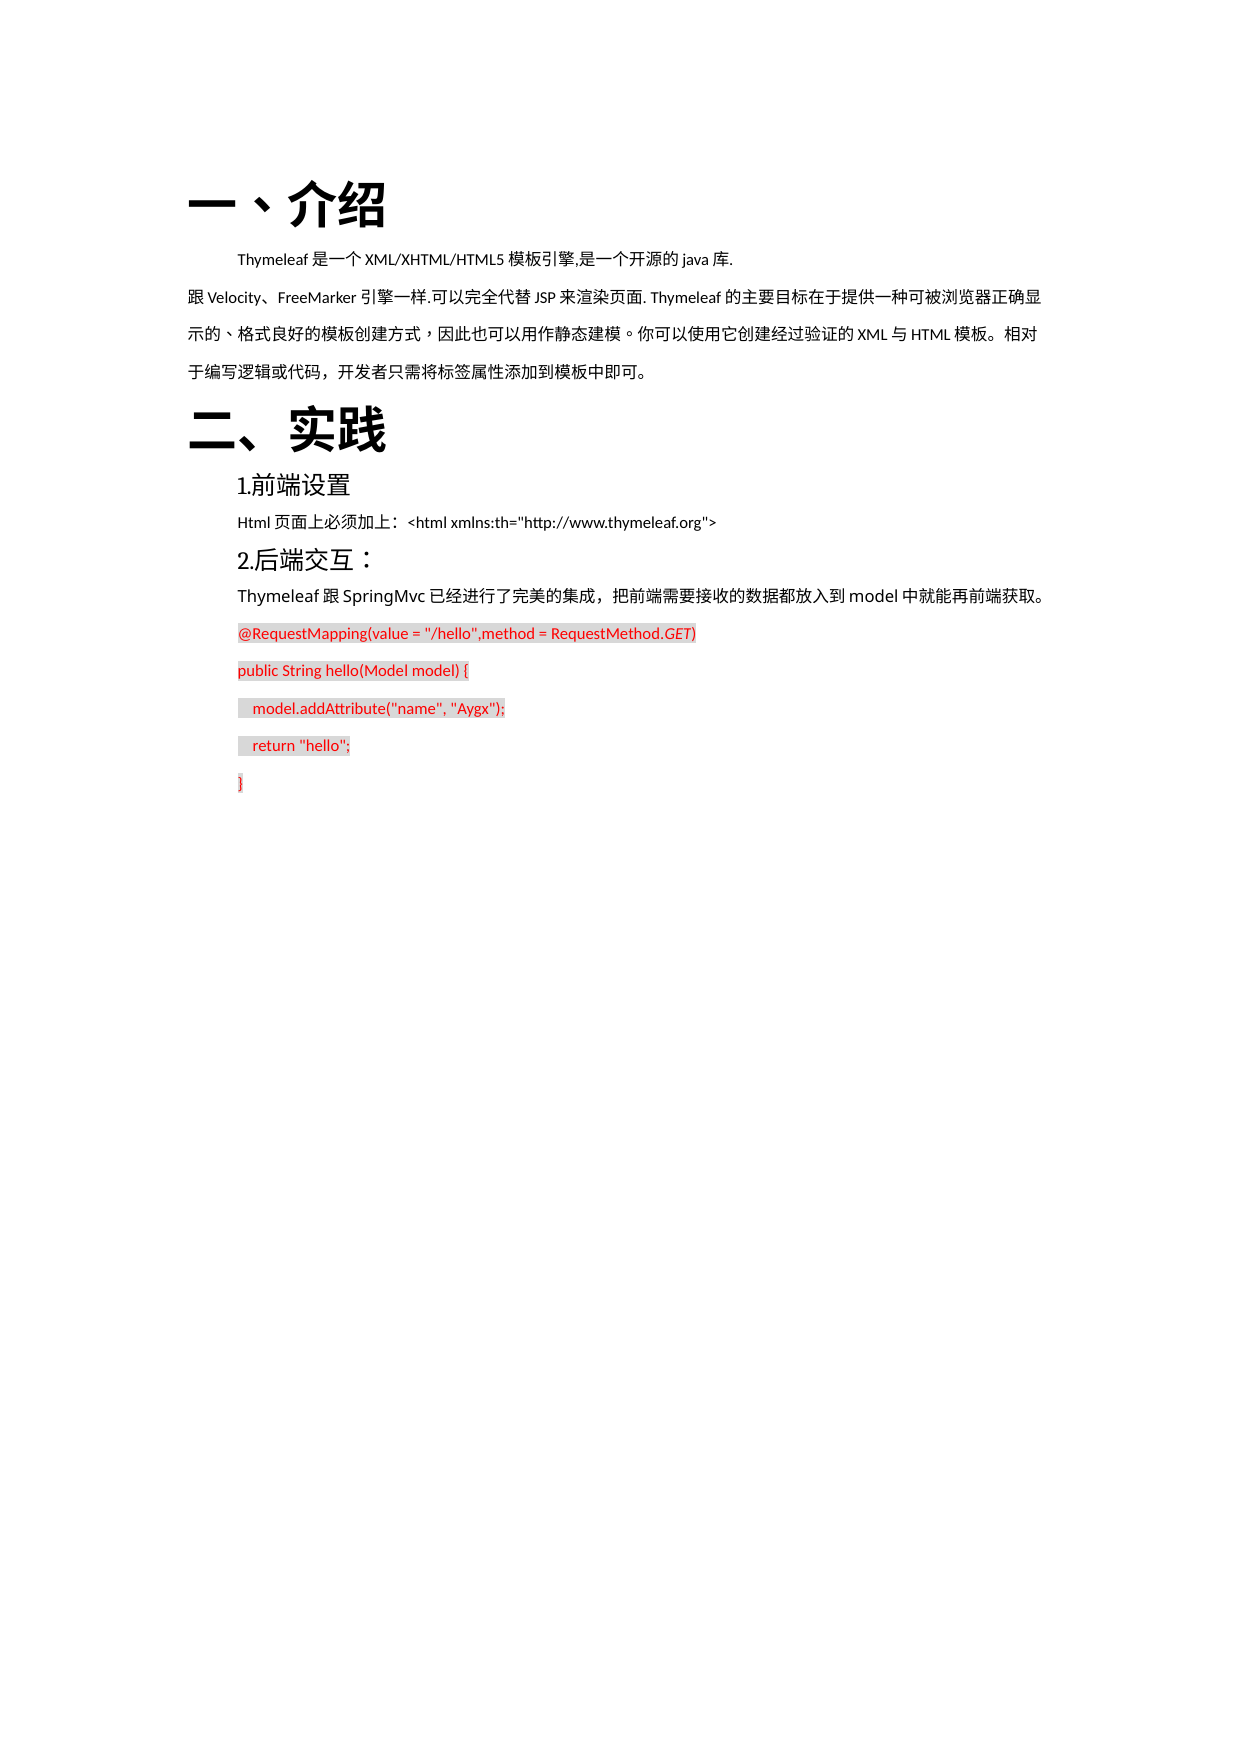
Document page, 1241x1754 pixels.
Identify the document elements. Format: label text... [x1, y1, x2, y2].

text @RequestMapping(value = "/hello",method = RequestMethod.GET) public String hello(Model model) { model.addAttribute("name", "Aygx"); return "hello"; } [237, 614, 1053, 802]
subtitle 一、介绍 [187, 164, 1053, 239]
text Thymeleaf是一个XML/XHTML/HTML5模板引擎,是一个开源的java库. [187, 239, 1053, 277]
text Html页面上必须加上：<html xmlns:th="http://www.thymeleaf.org"> [187, 502, 1053, 539]
text 跟Velocity、FreeMarker引擎一样.可以完全代替JSP来渲染页面. Thymeleaf的主要目标在于提供一种可被浏览器正确显示的、格式良好的模板创建方式，因此也可以用作静态建模。你可以使用它创建经过验证的XML与HTML模板。相对于编写逻辑或代码，开发者只需将标签属性添加到模板中即可。 [187, 277, 1053, 389]
subtitle 二、实践 [187, 389, 1053, 464]
text Thymeleaf跟SpringMvc已经进行了完美的集成，把前端需要接收的数据都放入到model中就能再前端获取。 [187, 577, 1053, 614]
subtitle 2.后端交互： [187, 539, 1053, 577]
subtitle 1.前端设置 [187, 464, 1053, 502]
